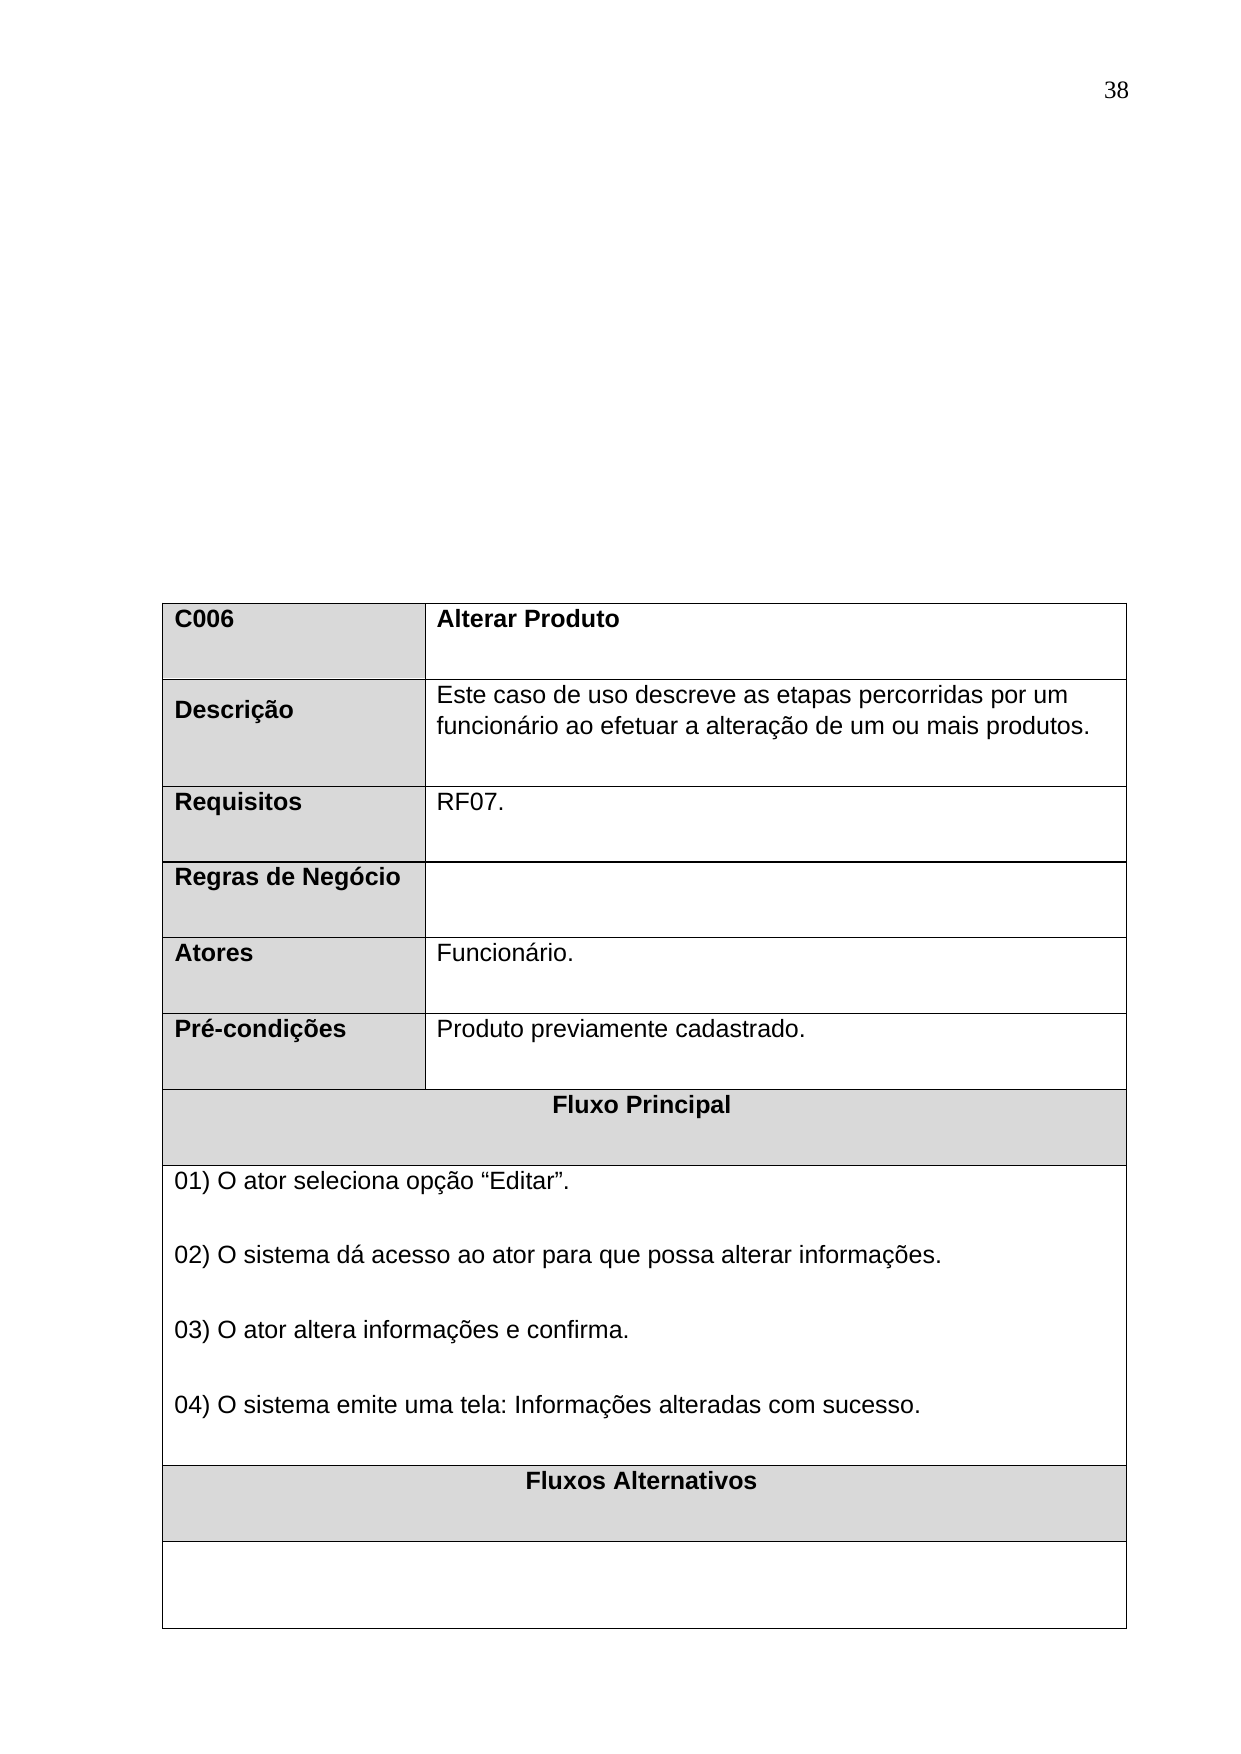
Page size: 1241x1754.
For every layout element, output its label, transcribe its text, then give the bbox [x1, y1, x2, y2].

table_cell Fluxos Alternativos [163, 1466, 1126, 1541]
table_cell [426, 863, 1126, 937]
table_cell Funcionário. [426, 938, 1126, 1013]
table_cell Este caso de uso descreve as etapas percorridas por um funcionário ao efetuar a alteração de um ou mais produtos. [426, 680, 1126, 786]
table_cell Requisitos [163, 787, 425, 861]
table_cell Regras de Negócio [163, 863, 425, 937]
table_cell Atores [163, 938, 425, 1013]
table_cell [163, 1542, 1126, 1628]
table_header C006 [163, 604, 425, 678]
table_cell RF07. [426, 787, 1126, 861]
table_cell 01) O ator seleciona opção “Editar”. 02) O sistema dá acesso ao ator para que possa alterar informações. 03) O ator altera informações e confirma. 04) O sistema emite uma tela: Informações alteradas com sucesso. [163, 1166, 1126, 1465]
table_cell Descrição [163, 680, 425, 786]
table_cell Fluxo Principal [163, 1090, 1126, 1165]
table_cell Produto previamente cadastrado. [426, 1014, 1126, 1089]
table_cell Pré-condições [163, 1014, 425, 1089]
table_header Alterar Produto [426, 604, 1126, 678]
